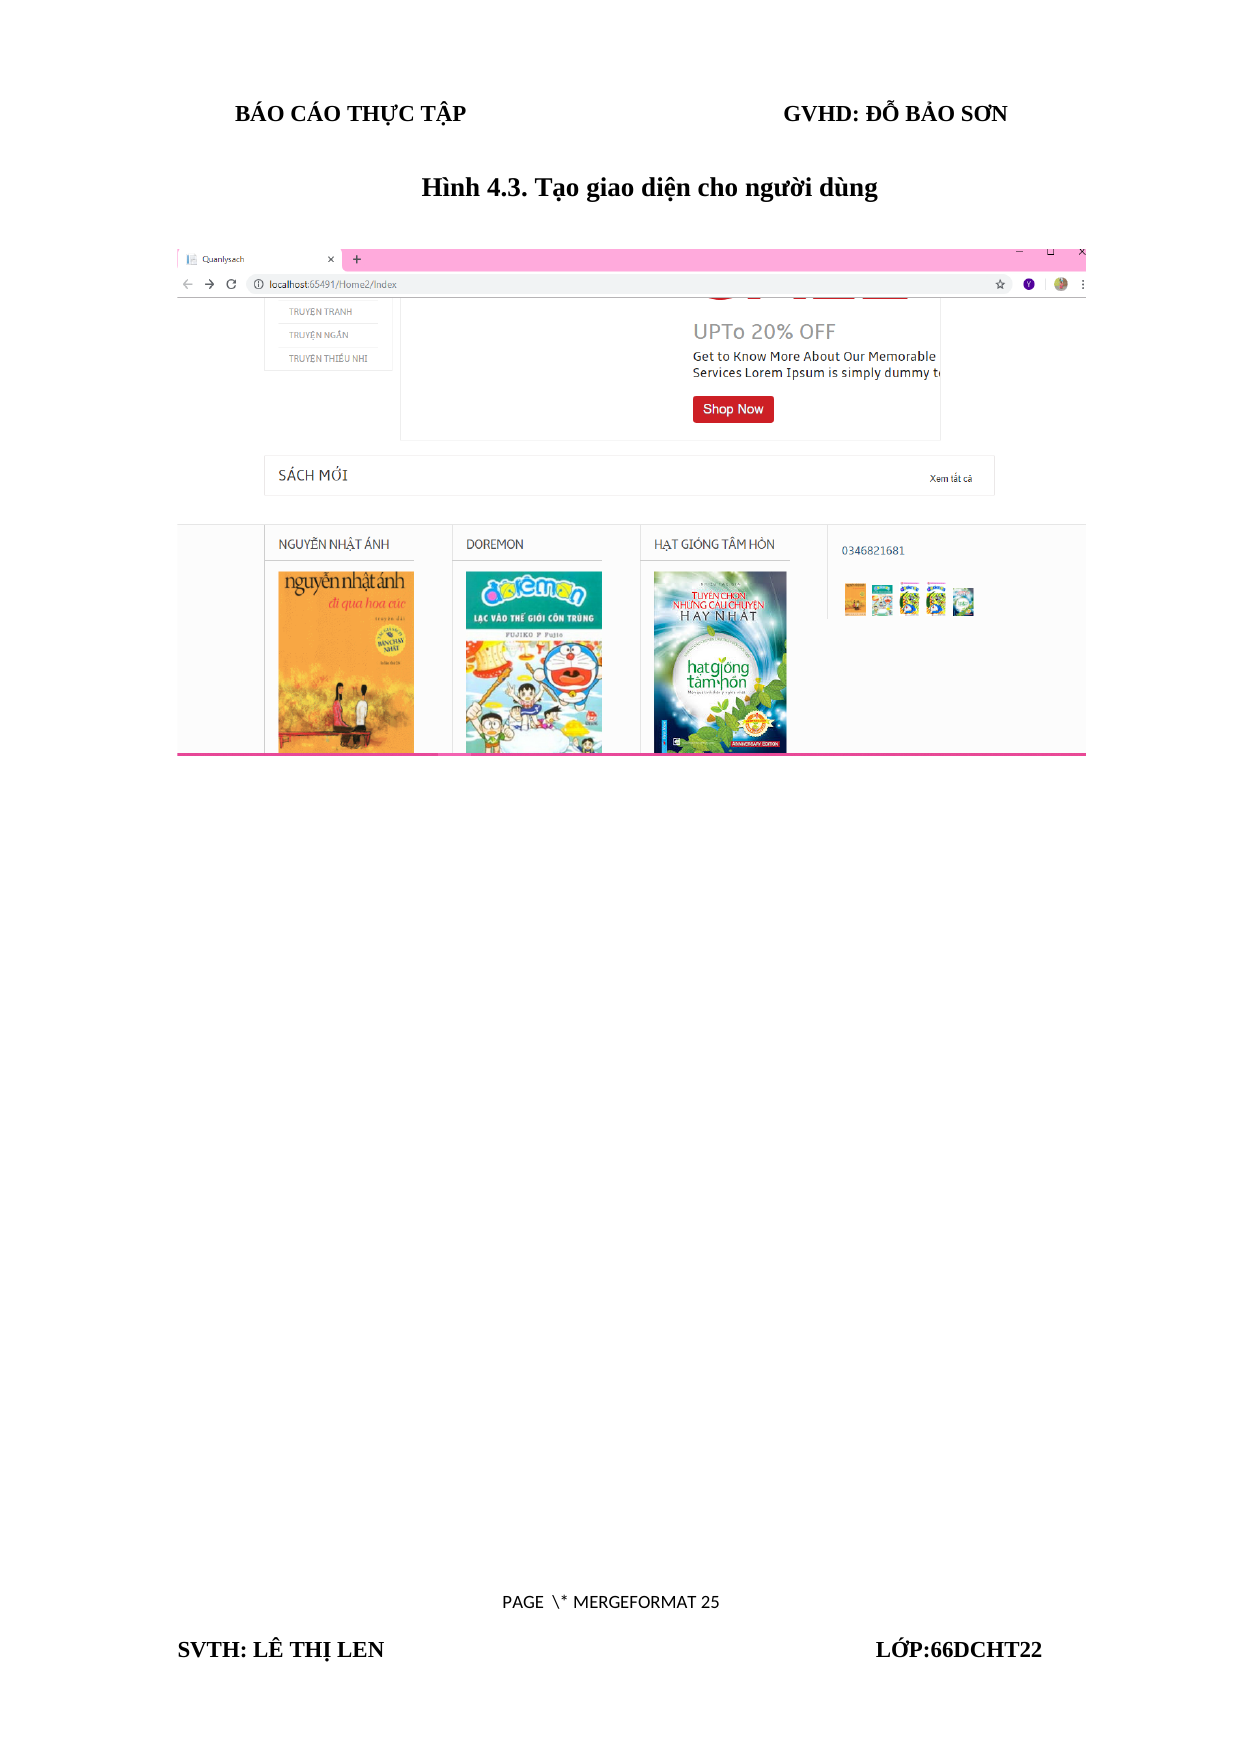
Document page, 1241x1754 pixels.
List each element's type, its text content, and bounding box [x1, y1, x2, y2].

picture [177, 249, 1086, 756]
subtitle Hình 4.3. Tạo giao diện cho người dùng [177, 171, 1122, 202]
